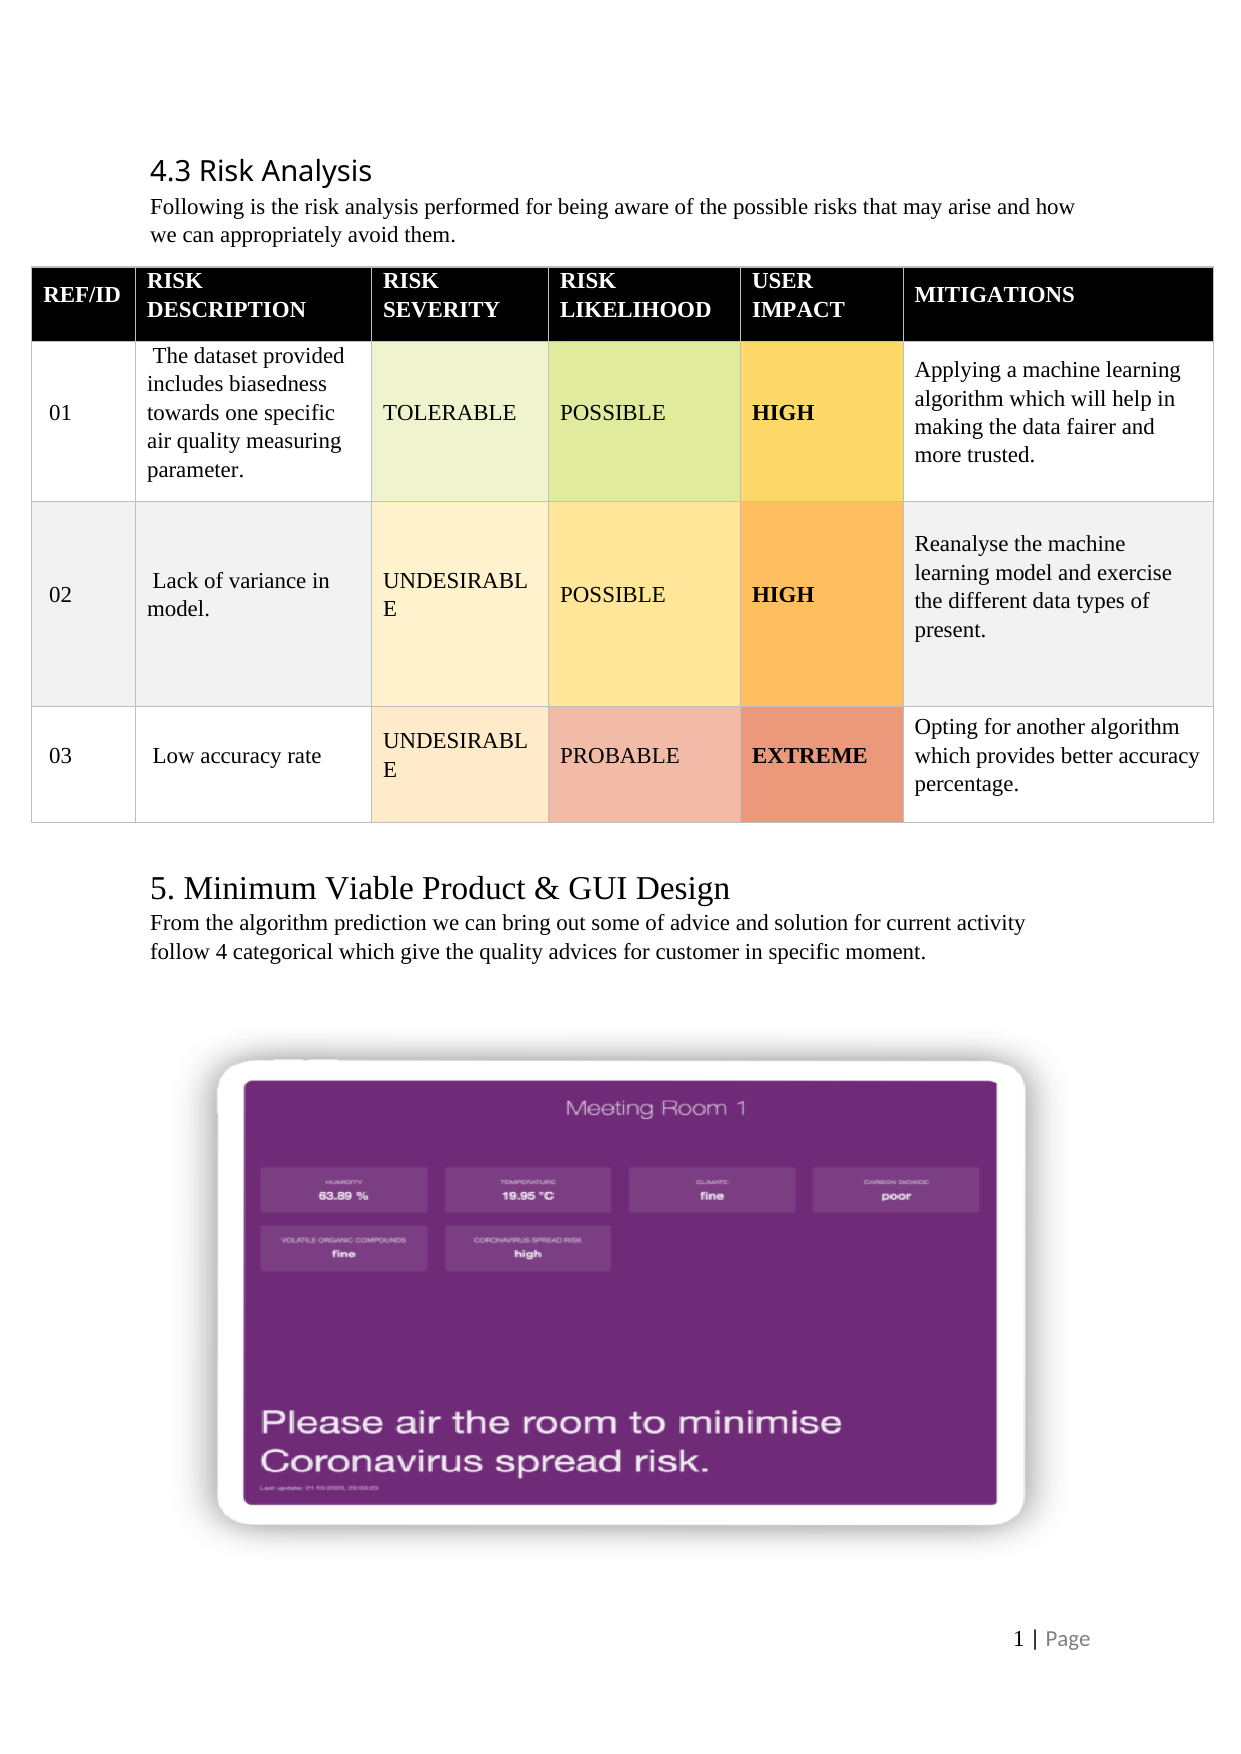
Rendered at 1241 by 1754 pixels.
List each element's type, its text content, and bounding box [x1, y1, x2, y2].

text From the algorithm prediction we can bring out some of advice and solution for current activity follow 4 categorical which give the quality advices for customer in specific moment. [150, 909, 1090, 964]
table_header MITIGATIONS [904, 268, 1213, 341]
table_cell Applying a machine learning algorithm which will help in making the data fairer and more trusted. [904, 342, 1213, 501]
table_cell PROBABLE [549, 707, 740, 822]
text Following is the risk analysis performed for being aware of the possible risks that may arise and how we can appropriately avoid them. [150, 193, 1090, 248]
table_cell EXTREME [741, 707, 903, 822]
table_cell 01 [32, 342, 135, 501]
table_header RISK SEVERITY [372, 268, 548, 341]
subtitle 5. Minimum Viable Product & GUI Design [150, 868, 1090, 906]
table_header USER IMPACT [741, 268, 903, 341]
table_cell 02 [32, 502, 135, 706]
table_cell HIGH [741, 502, 903, 706]
table_cell UNDESIRABLE [372, 707, 548, 822]
table_header RISK LIKELIHOOD [549, 268, 740, 341]
table_cell Reanalyse the machine learning model and exercise the different data types of present. [904, 502, 1213, 706]
table_header RISK DESCRIPTION [136, 268, 371, 341]
table_cell UNDESIRABLE [372, 502, 548, 706]
table_cell TOLERABLE [372, 342, 548, 501]
table_cell POSSIBLE [549, 502, 740, 706]
table_cell POSSIBLE [549, 342, 740, 501]
table_cell Lack of variance in model. [136, 502, 371, 706]
table_cell 03 [32, 707, 135, 822]
table_cell HIGH [741, 342, 903, 501]
table_cell Opting for another algorithm which provides better accuracy percentage. [904, 707, 1213, 822]
table_cell Low accuracy rate [136, 707, 371, 822]
subtitle 4.3 Risk Analysis [150, 150, 1090, 190]
picture [161, 1029, 1079, 1561]
table_header REF/ID [32, 268, 135, 341]
table_cell The dataset provided includes biasedness towards one specific air quality measuring parameter. [136, 342, 371, 501]
